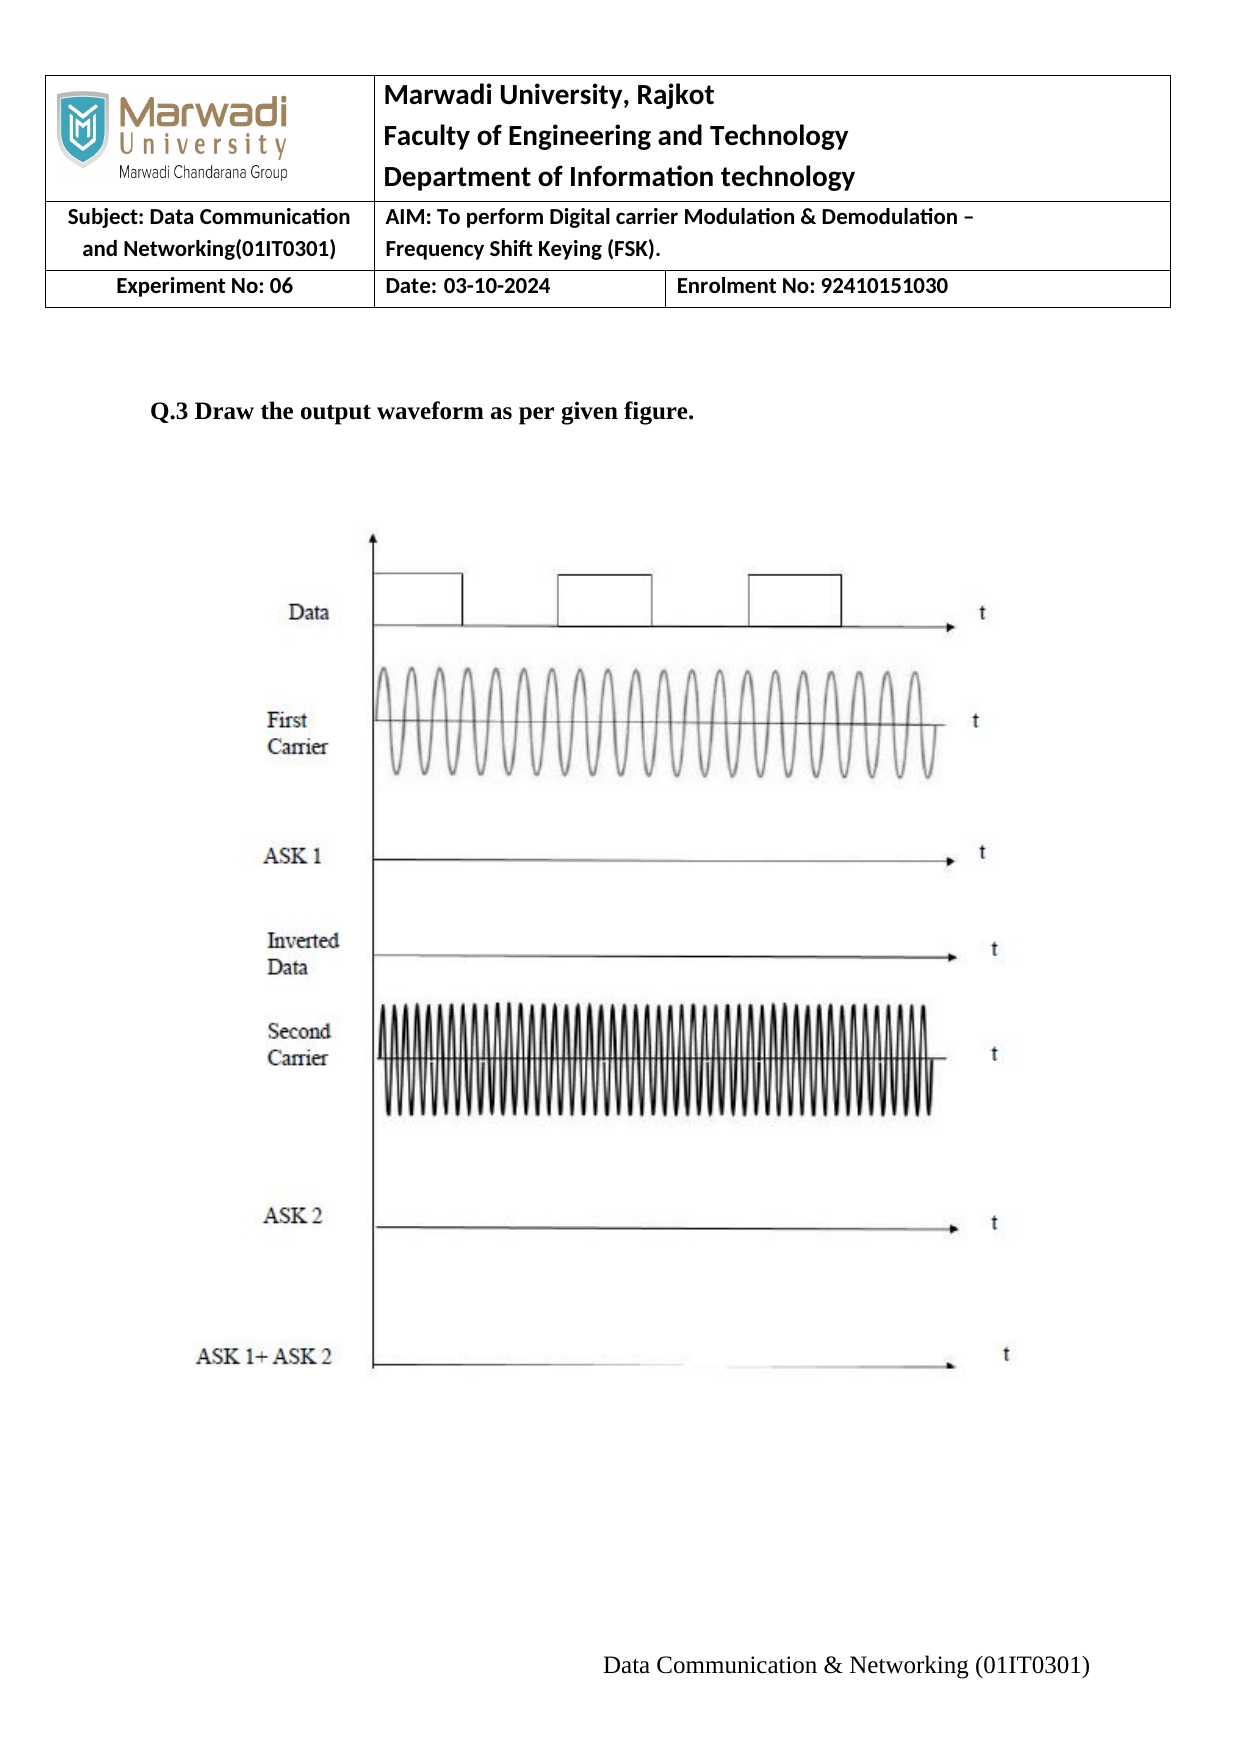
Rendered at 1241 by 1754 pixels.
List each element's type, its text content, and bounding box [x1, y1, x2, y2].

picture [57, 88, 288, 181]
text Q.3 Draw the output waveform as per given figure. [150, 396, 1090, 424]
picture [192, 515, 1049, 1469]
